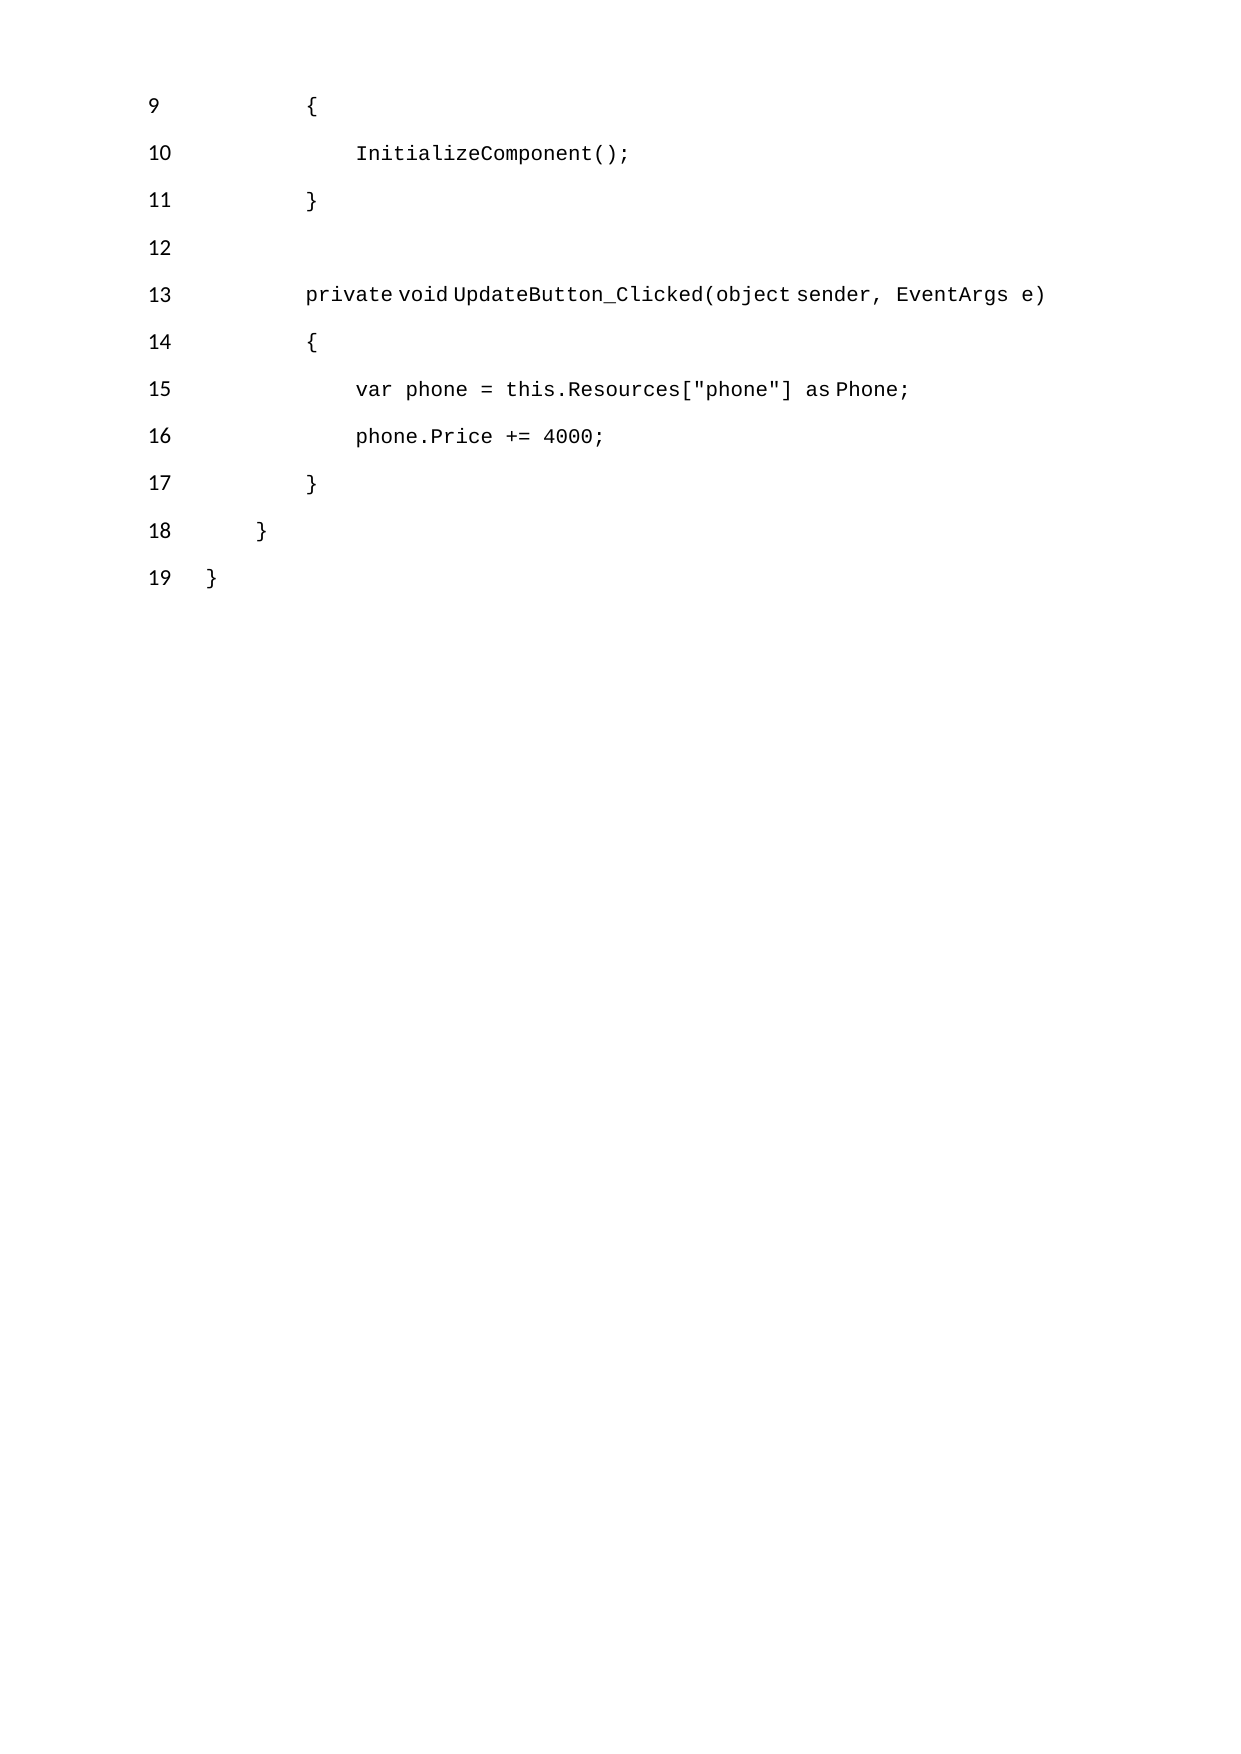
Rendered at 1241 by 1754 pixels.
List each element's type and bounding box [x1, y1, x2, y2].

table_header [148, 89, 205, 608]
table_header [205, 89, 1240, 608]
